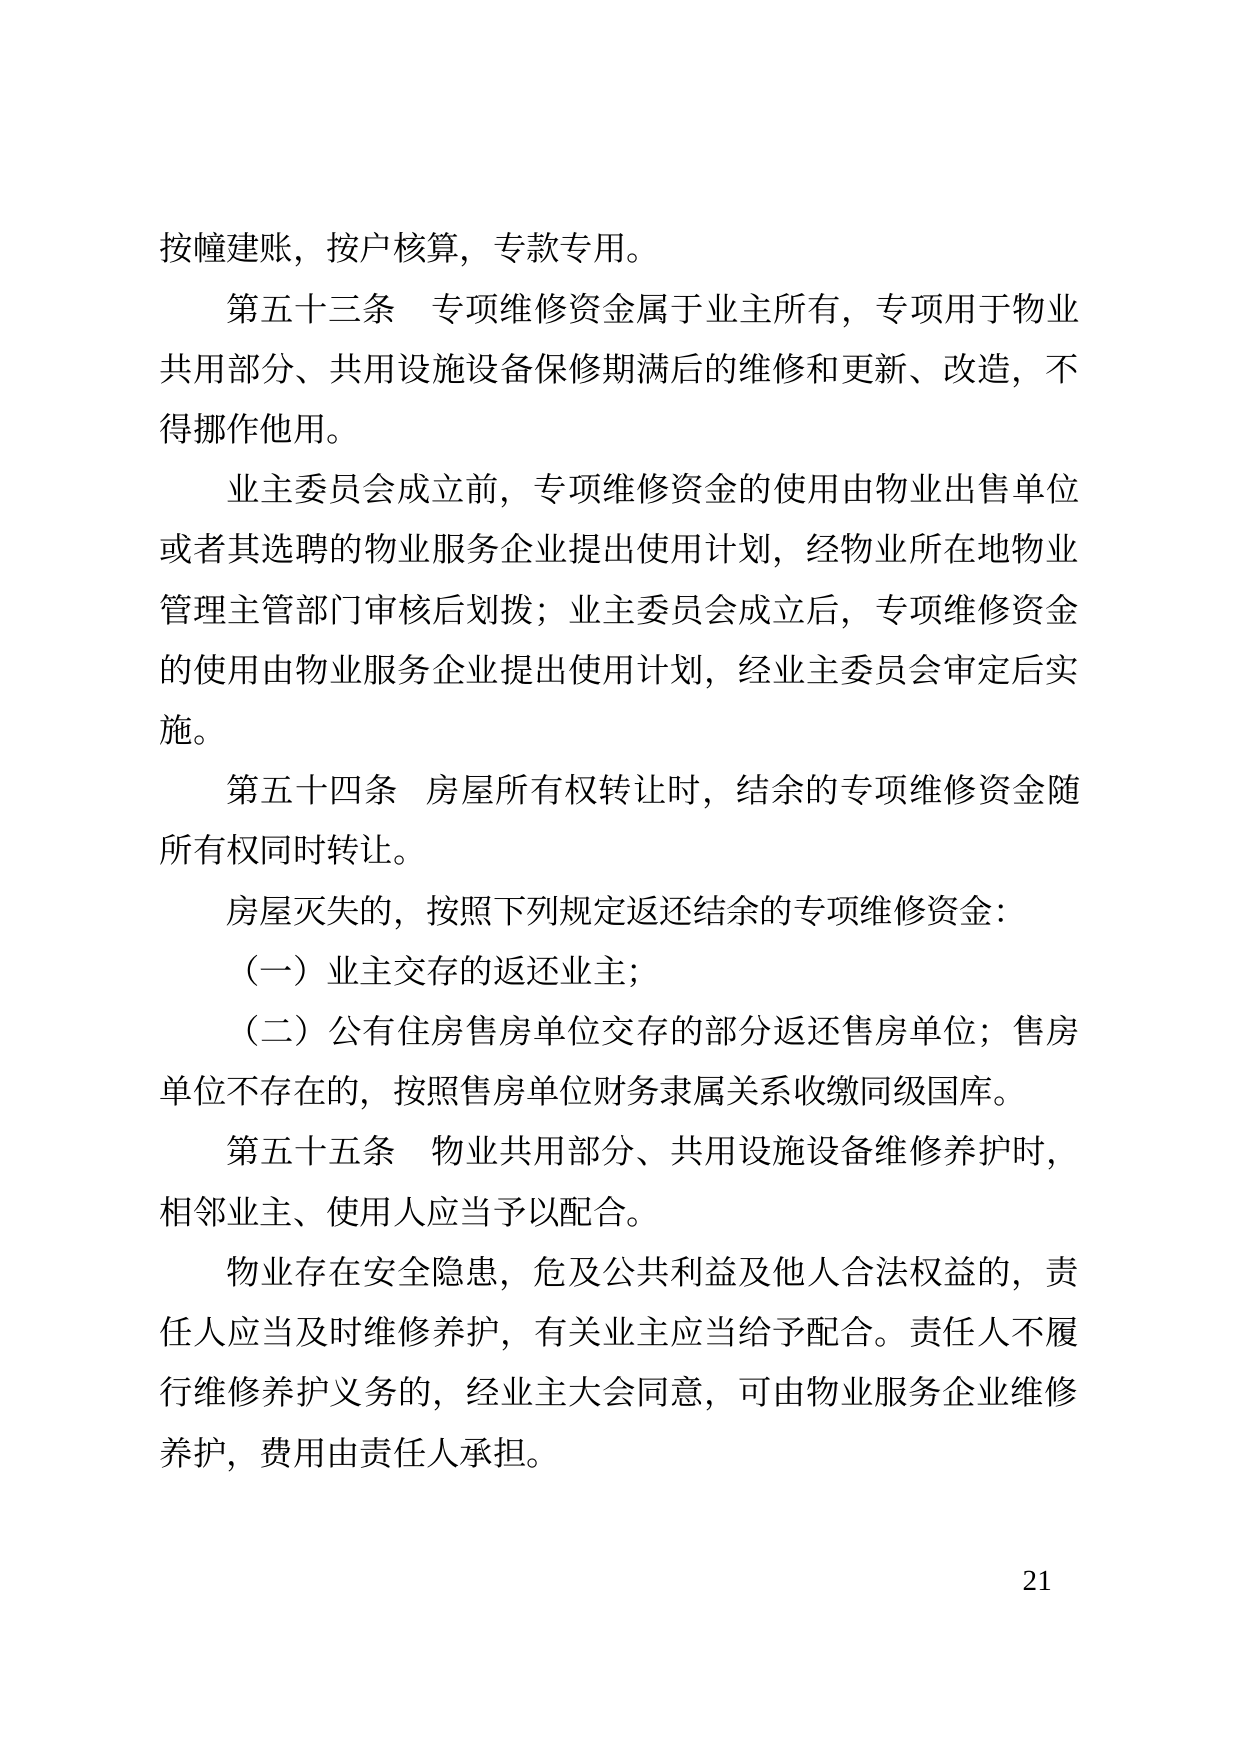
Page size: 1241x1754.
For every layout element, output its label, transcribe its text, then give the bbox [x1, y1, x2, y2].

text 第五十三条 专项维修资金属于业主所有，专项用于物业共用部分、共用设施设备保修期满后的维修和更新、改造，不得挪作他用。 [159, 273, 1081, 453]
text 第五十四条 房屋所有权转让时，结余的专项维修资金随所有权同时转让。 [159, 754, 1081, 875]
text 物业存在安全隐患，危及公共利益及他人合法权益的，责任人应当及时维修养护，有关业主应当给予配合。责任人不履行维修养护义务的，经业主大会同意，可由物业服务企业维修养护，费用由责任人承担。 [159, 1236, 1081, 1477]
text （二）公有住房售房单位交存的部分返还售房单位；售房单位不存在的，按照售房单位财务隶属关系收缴同级国库。 [159, 995, 1081, 1116]
text 业主委员会成立前，专项维修资金的使用由物业出售单位或者其选聘的物业服务企业提出使用计划，经物业所在地物业管理主管部门审核后划拨；业主委员会成立后，专项维修资金的使用由物业服务企业提出使用计划，经业主委员会审定后实施。 [159, 453, 1081, 754]
text （一）业主交存的返还业主； [159, 935, 1081, 995]
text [159, 213, 1081, 273]
text 第五十五条 物业共用部分、共用设施设备维修养护时，相邻业主、使用人应当予以配合。 [159, 1116, 1081, 1236]
text 房屋灭失的，按照下列规定返还结余的专项维修资金： [159, 875, 1081, 935]
